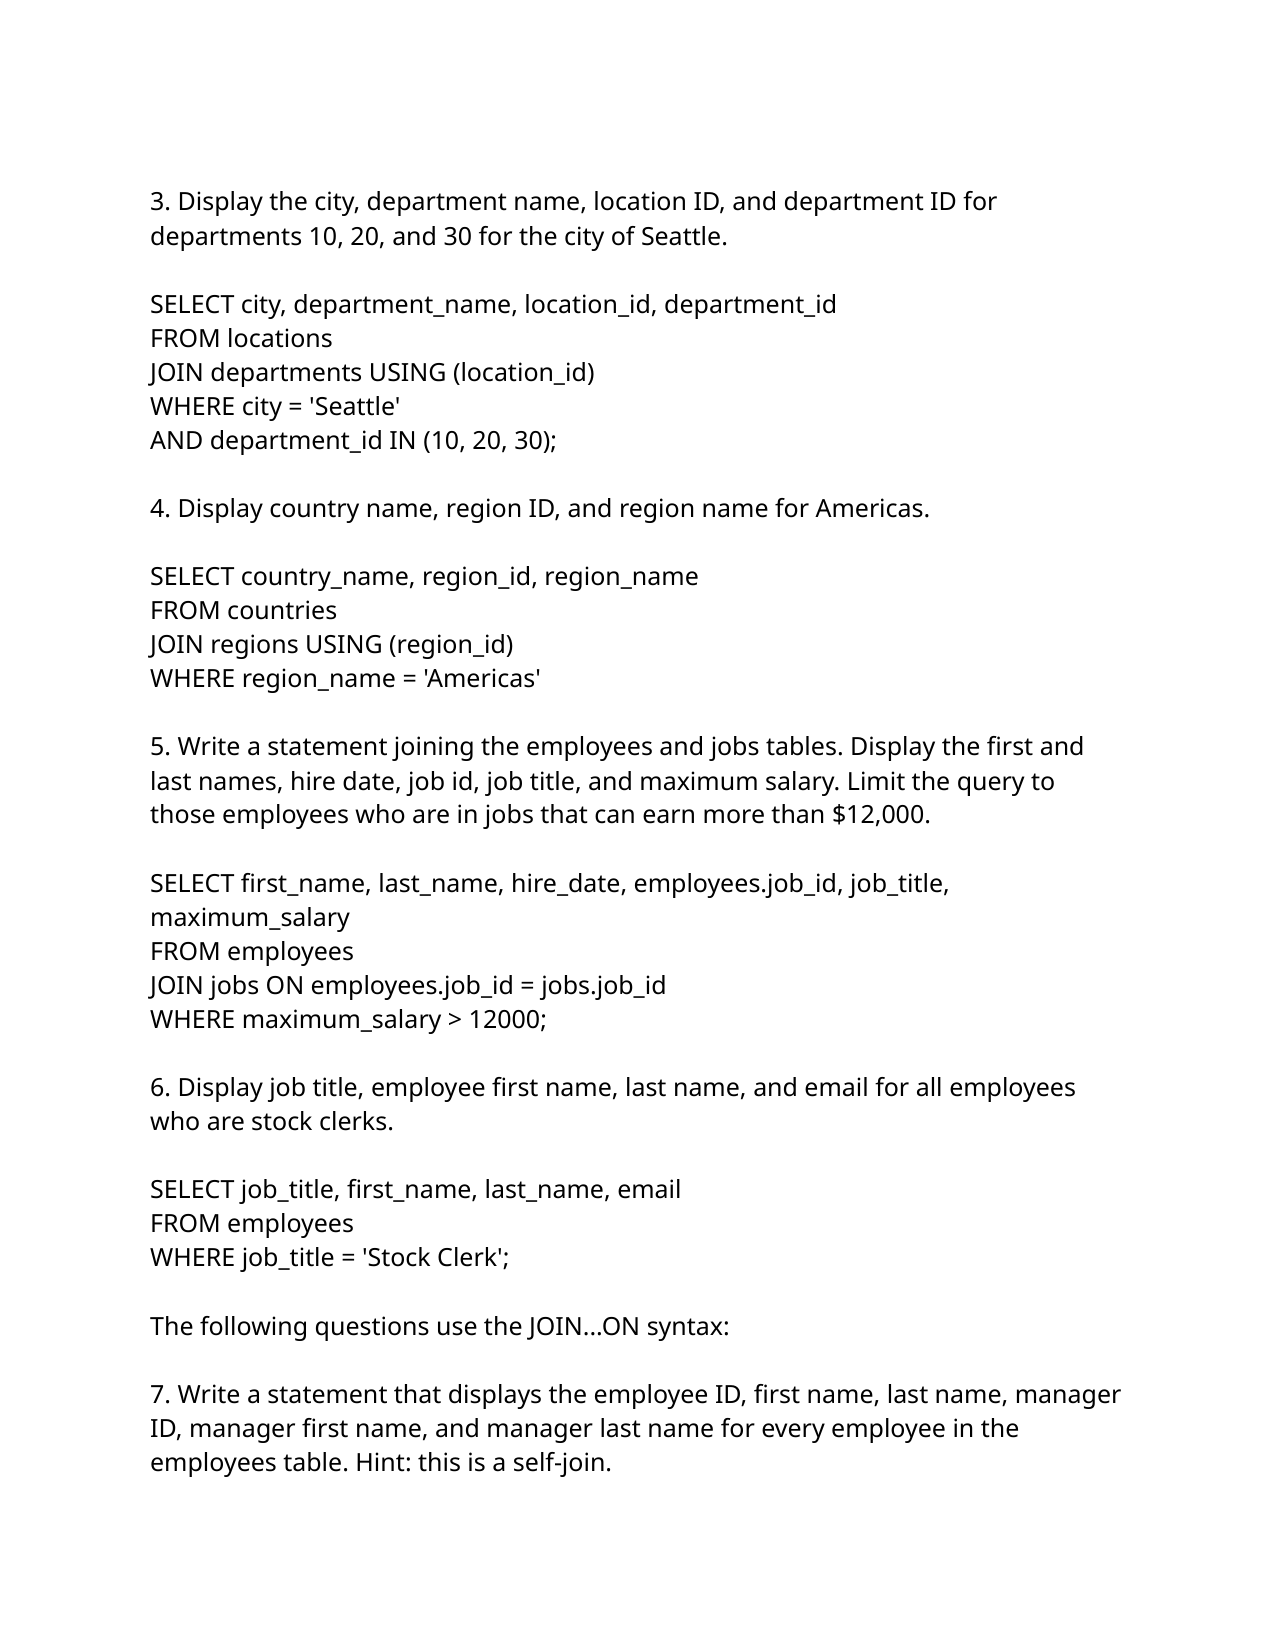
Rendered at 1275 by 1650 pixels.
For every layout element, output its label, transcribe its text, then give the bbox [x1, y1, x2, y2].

text JOIN departments USING (location_id) [150, 354, 1125, 388]
text FROM countries [150, 593, 1125, 627]
text SELECT country_name, region_id, region_name [150, 559, 1125, 593]
text 3. Display the city, department name, location ID, and department ID for departments 10, 20, and 30 for the city of Seattle. [150, 184, 1125, 286]
text FROM employees [150, 1206, 1125, 1240]
text SELECT first_name, last_name, hire_date, employees.job_id, job_title, maximum_salary [150, 865, 1125, 933]
text AND department_id IN (10, 20, 30); [150, 422, 1125, 457]
text WHERE job_title = 'Stock Clerk'; [150, 1240, 1125, 1274]
text SELECT job_title, first_name, last_name, email [150, 1172, 1125, 1206]
text WHERE city = 'Seattle' [150, 388, 1125, 422]
text FROM employees [150, 933, 1125, 967]
text JOIN regions USING (region_id) [150, 627, 1125, 661]
text 6. Display job title, employee first name, last name, and email for all employees who are stock clerks. [150, 1070, 1125, 1138]
text 4. Display country name, region ID, and region name for Americas. [150, 491, 1125, 559]
text SELECT city, department_name, location_id, department_id [150, 286, 1125, 320]
text JOIN jobs ON employees.job_id = jobs.job_id [150, 967, 1125, 1002]
text WHERE maximum_salary > 12000; [150, 1002, 1125, 1036]
text FROM locations [150, 320, 1125, 354]
text 7. Write a statement that displays the employee ID, first name, last name, manager ID, manager first name, and manager last name for every employee in the employees table. Hint: this is a self-join. [150, 1376, 1125, 1478]
text The following questions use the JOIN...ON syntax: [150, 1274, 1125, 1376]
text 5. Write a statement joining the employees and jobs tables. Display the first and last names, hire date, job id, job title, and maximum salary. Limit the query to those employees who are in jobs that can earn more than $12,000. [150, 729, 1125, 865]
text WHERE region_name = 'Americas' [150, 661, 1125, 695]
